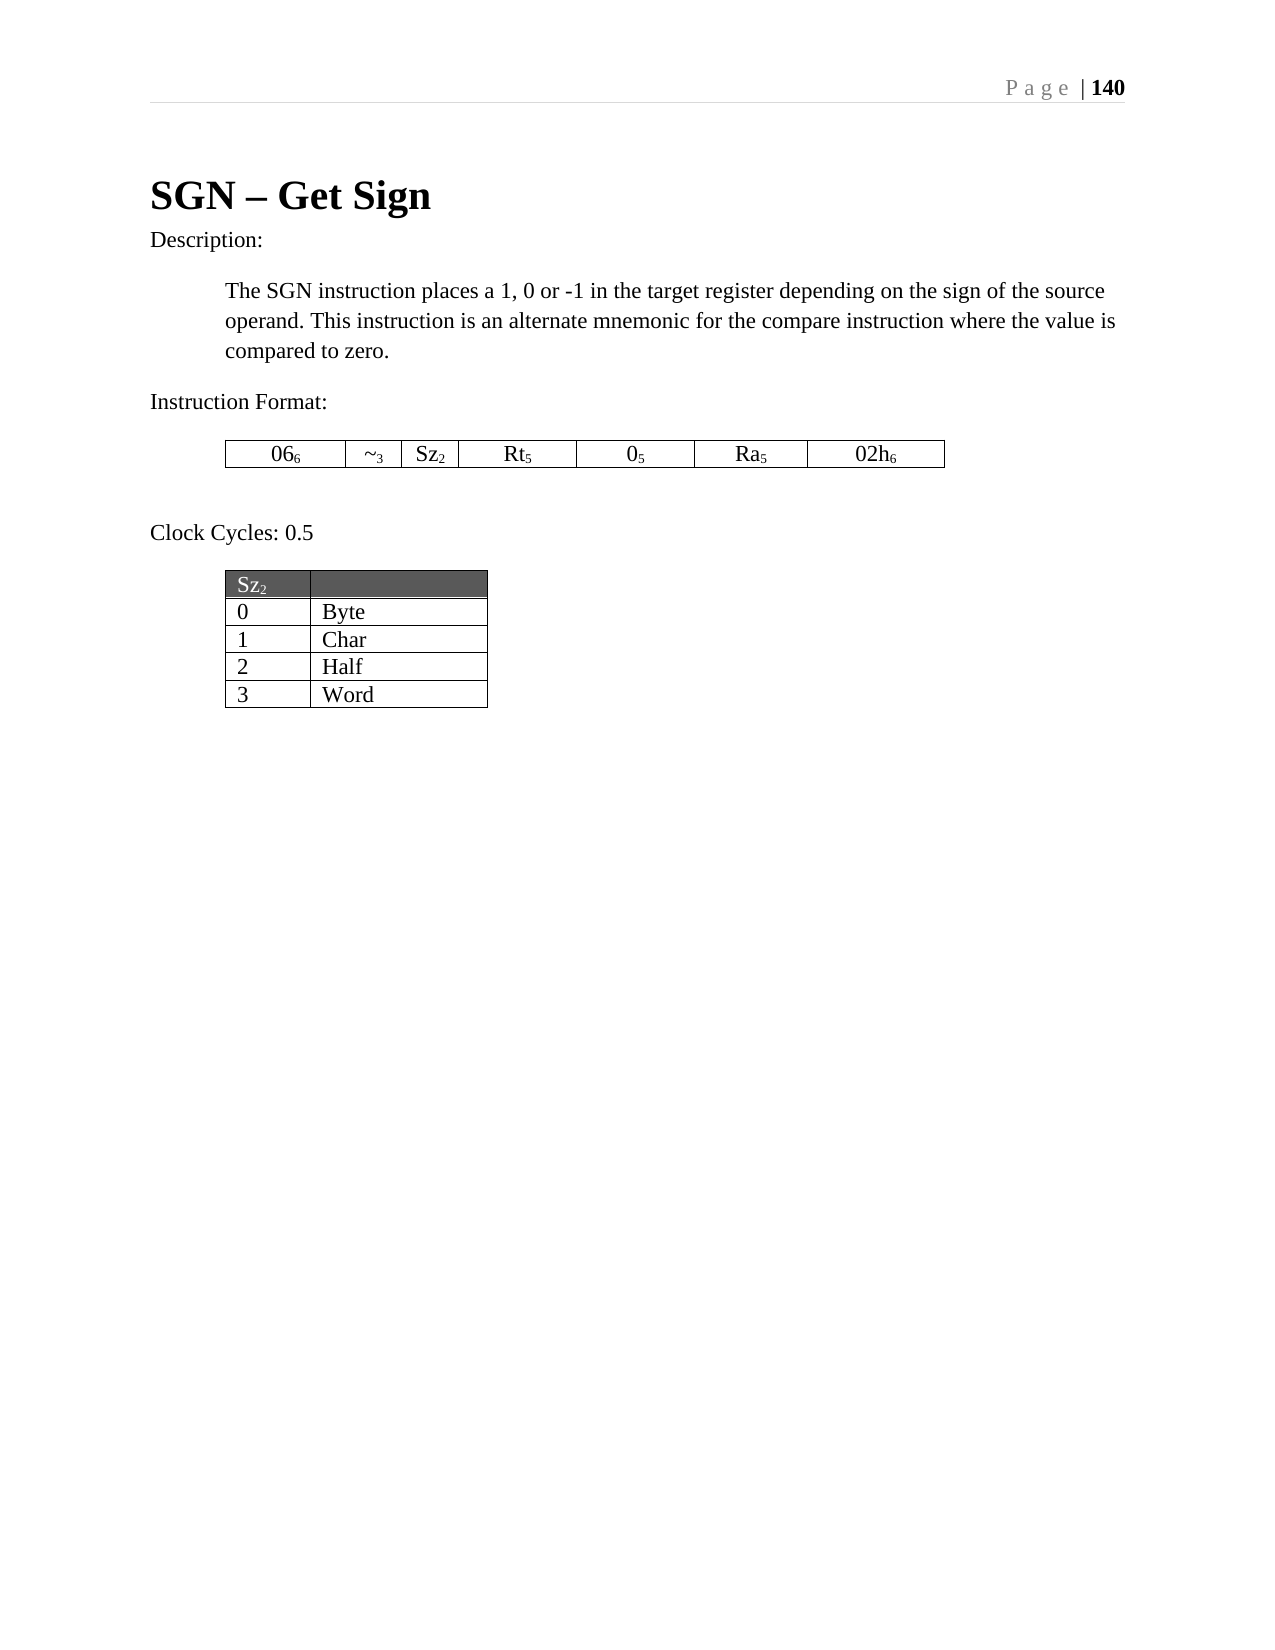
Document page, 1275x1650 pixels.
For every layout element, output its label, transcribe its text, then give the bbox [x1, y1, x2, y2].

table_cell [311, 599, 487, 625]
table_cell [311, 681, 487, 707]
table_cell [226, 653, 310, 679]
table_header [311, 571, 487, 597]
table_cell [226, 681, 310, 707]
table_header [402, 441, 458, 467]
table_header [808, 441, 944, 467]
text Instruction Format: [150, 388, 1125, 415]
text Description: [150, 226, 1125, 252]
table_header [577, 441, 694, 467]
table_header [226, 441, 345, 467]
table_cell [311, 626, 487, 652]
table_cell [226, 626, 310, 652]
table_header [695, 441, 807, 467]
text The SGN instruction places a 1, 0 or -1 in the target register depending on the sign of the source operand. This instruction is an alternate mnemonic for the compare instruction where the value is compared to zero. [225, 277, 1125, 364]
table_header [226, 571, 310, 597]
text Clock Cycles: 0.5 [150, 519, 1125, 545]
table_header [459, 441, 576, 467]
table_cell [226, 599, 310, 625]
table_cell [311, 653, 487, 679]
subtitle SGN – Get Sign [150, 171, 1125, 219]
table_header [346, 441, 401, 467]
